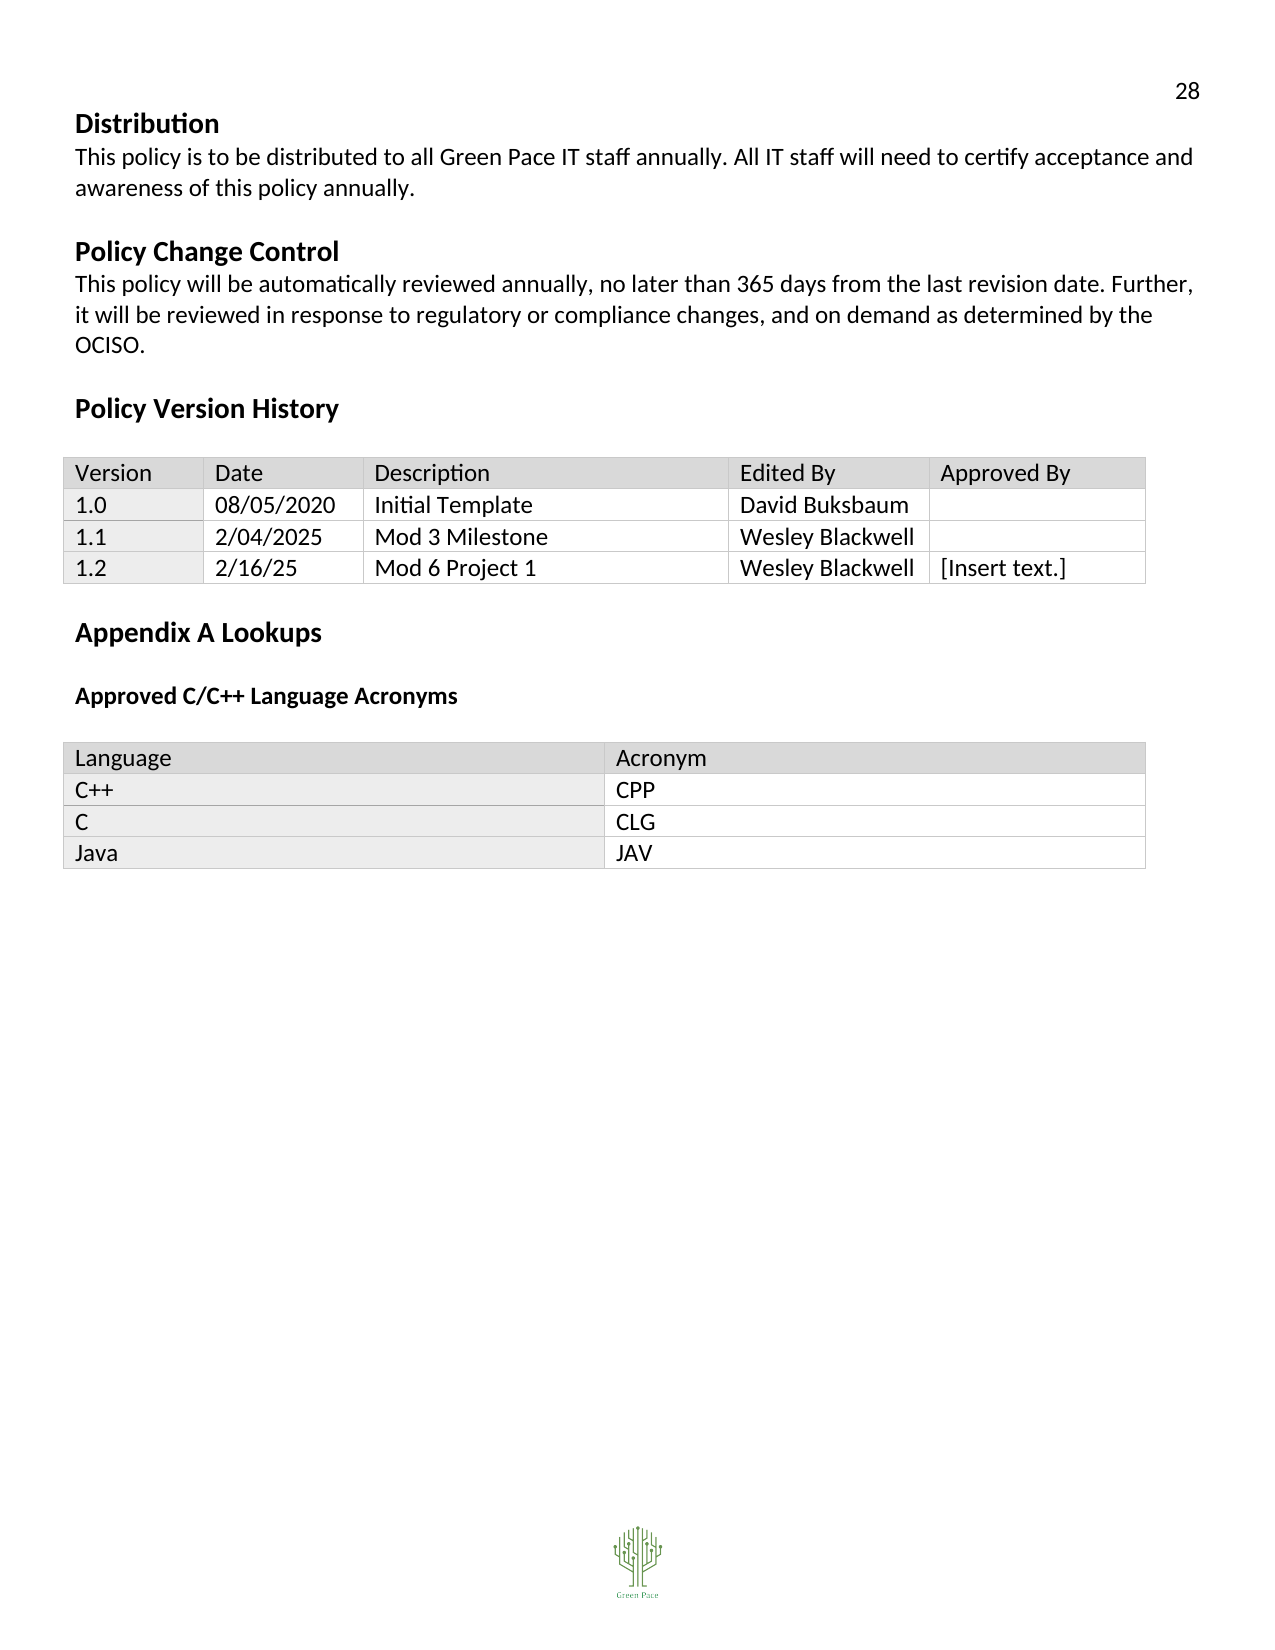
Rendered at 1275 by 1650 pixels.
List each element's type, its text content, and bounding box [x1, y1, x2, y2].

table_cell Mod 6 Project 1 [364, 552, 728, 583]
table_cell JAV [605, 837, 1145, 868]
table_cell 1.2 [64, 552, 203, 583]
table_cell C [64, 806, 604, 836]
table_cell [930, 489, 1145, 520]
table_header Version [64, 458, 203, 488]
table_cell 1.0 [64, 489, 203, 520]
table_cell Initial Template [364, 489, 728, 520]
picture [605, 1521, 670, 1606]
subtitle Policy Version History [75, 390, 1200, 426]
subtitle Approved C/C++ Language Acronyms [75, 681, 1200, 711]
text This policy is to be distributed to all Green Pace IT staff annually. All IT staff will need to certify acceptance and awareness of this policy annually. [75, 141, 1200, 202]
table_cell 08/05/2020 [204, 489, 363, 520]
table_cell CLG [605, 806, 1145, 836]
subtitle Appendix A Lookups [75, 614, 1200, 650]
subtitle Distribution [75, 106, 1200, 141]
table_cell [Insert text.] [930, 552, 1145, 583]
table_header Acronym [605, 743, 1145, 773]
table_header Approved By [930, 458, 1145, 488]
table_header Language [64, 743, 604, 773]
table_cell Mod 3 Milestone [364, 521, 728, 551]
table_cell C++ [64, 774, 604, 805]
table_cell CPP [605, 774, 1145, 805]
table_cell David Buksbaum [729, 489, 929, 520]
table_cell 2/16/25 [204, 552, 363, 583]
table_header Date [204, 458, 363, 488]
table_header Description [364, 458, 728, 488]
subtitle Policy Change Control [75, 233, 1200, 268]
table_cell 1.1 [64, 521, 203, 551]
table_cell [930, 521, 1145, 551]
table_cell Wesley Blackwell [729, 521, 929, 551]
table_cell 2/04/2025 [204, 521, 363, 551]
table_cell Wesley Blackwell [729, 552, 929, 583]
text This policy will be automatically reviewed annually, no later than 365 days from the last revision date. Further, it will be reviewed in response to regulatory or compliance changes, and on demand as determined by the OCISO. [75, 268, 1200, 360]
table_cell Java [64, 837, 604, 868]
table_header Edited By [729, 458, 929, 488]
